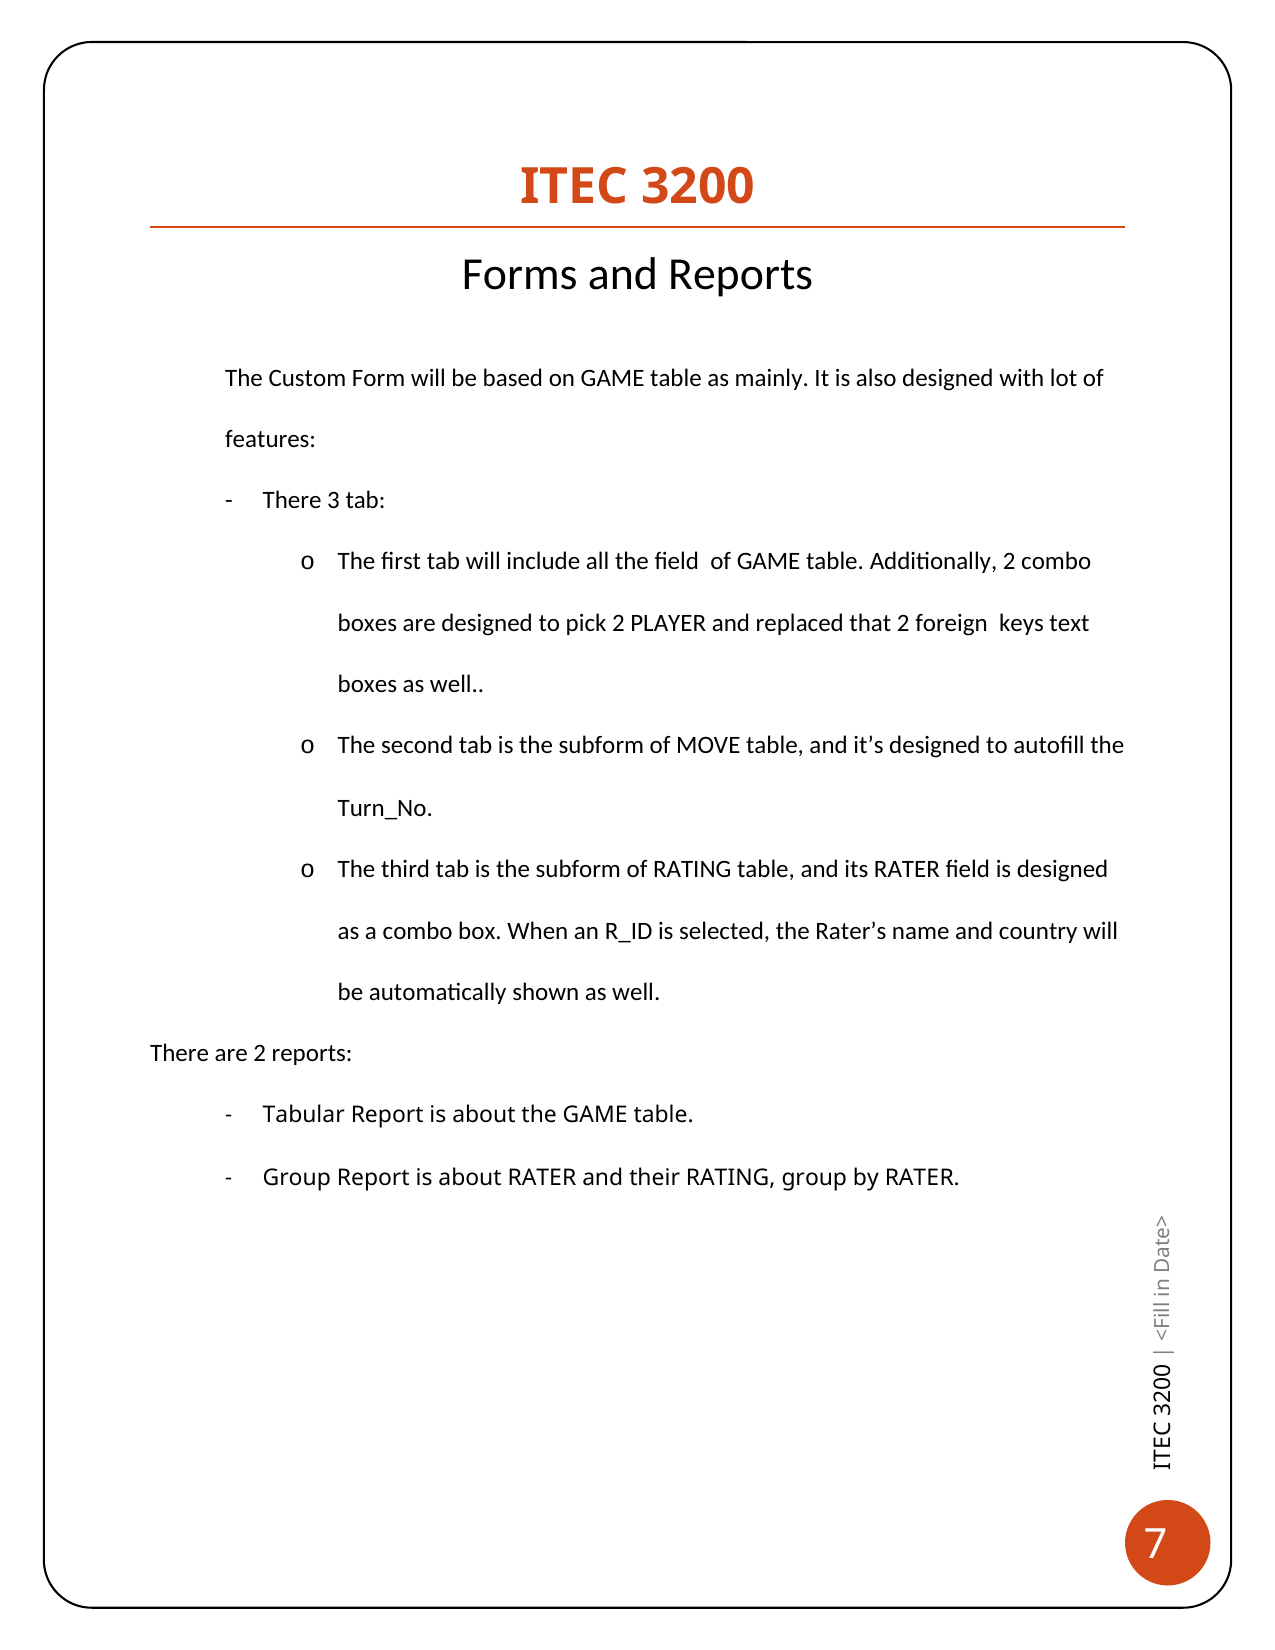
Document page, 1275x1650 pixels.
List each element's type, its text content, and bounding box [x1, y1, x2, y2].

list Group Report is about RATER and their RATING, group by RATER. [225, 1161, 1125, 1192]
text There are 2 reports: [150, 1037, 1125, 1068]
list The Custom Form will be based on GAME table as mainly. It is also designed with lot of features: [225, 362, 1125, 454]
list There 3 tab: [225, 484, 1125, 515]
list The second tab is the subform of MOVE table, and it’s designed to autofill the Turn_No. [300, 730, 1125, 822]
text Forms and Reports [150, 245, 1125, 301]
list The first tab will include all the field of GAME table. Additionally, 2 combo boxes are designed to pick 2 PLAYER and replaced that 2 foreign keys text boxes as well.. [300, 545, 1125, 699]
list Tabular Report is about the GAME table. [225, 1098, 1125, 1130]
list The third tab is the subform of RATING table, and its RATER field is designed as a combo box. When an R_ID is selected, the Rater’s name and country will be automatically shown as well. [300, 853, 1125, 1007]
